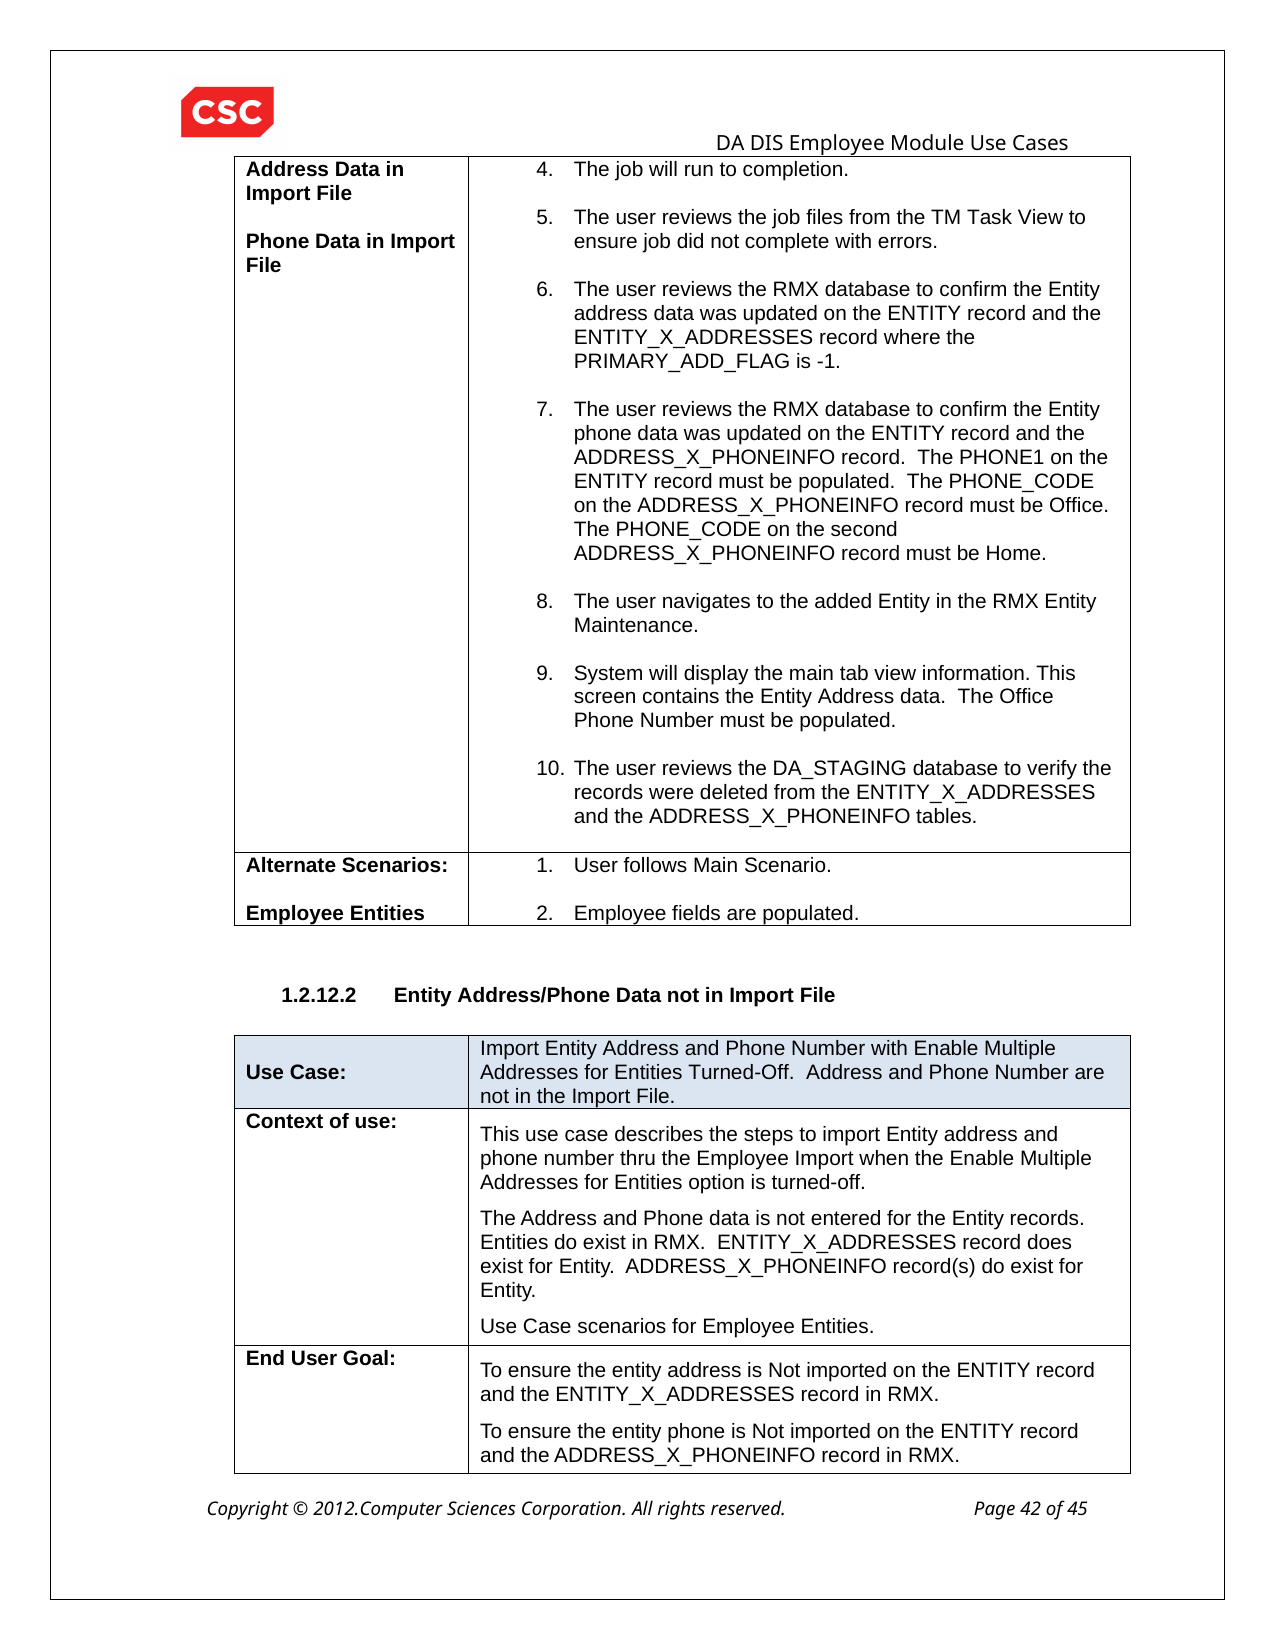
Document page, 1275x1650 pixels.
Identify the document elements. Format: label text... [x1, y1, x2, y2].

table_header Use Case: [235, 1036, 468, 1108]
table_header Import Entity Address and Phone Number with Enable Multiple Addresses for Entities Turned-Off. Address and Phone Number are not in the Import File. [469, 1036, 1130, 1108]
table_cell Alternate Scenarios: Employee Entities [235, 853, 468, 925]
table_cell To ensure the entity address is Not imported on the ENTITY record and the ENTITY_X_ADDRESSES record in RMX. To ensure the entity phone is Not imported on the ENTITY record and the ADDRESS_X_PHONEINFO record in RMX. [469, 1346, 1130, 1473]
table_cell This use case describes the steps to import Entity address and phone number thru the Employee Import when the Enable Multiple Addresses for Entities option is turned-off. The Address and Phone data is not entered for the Entity records. Entities do exist in RMX. ENTITY_X_ADDRESSES record does exist for Entity. ADDRESS_X_PHONEINFO record(s) do exist for Entity. Use Case scenarios for Employee Entities. [469, 1109, 1130, 1344]
subtitle Entity Address/Phone Data not in Import File [281, 983, 1087, 1007]
table_cell Context of use: [235, 1109, 468, 1344]
table_cell End User Goal: [235, 1346, 468, 1473]
table_cell User follows Main Scenario. Employee fields are populated. [469, 853, 1130, 925]
picture [168, 75, 287, 150]
